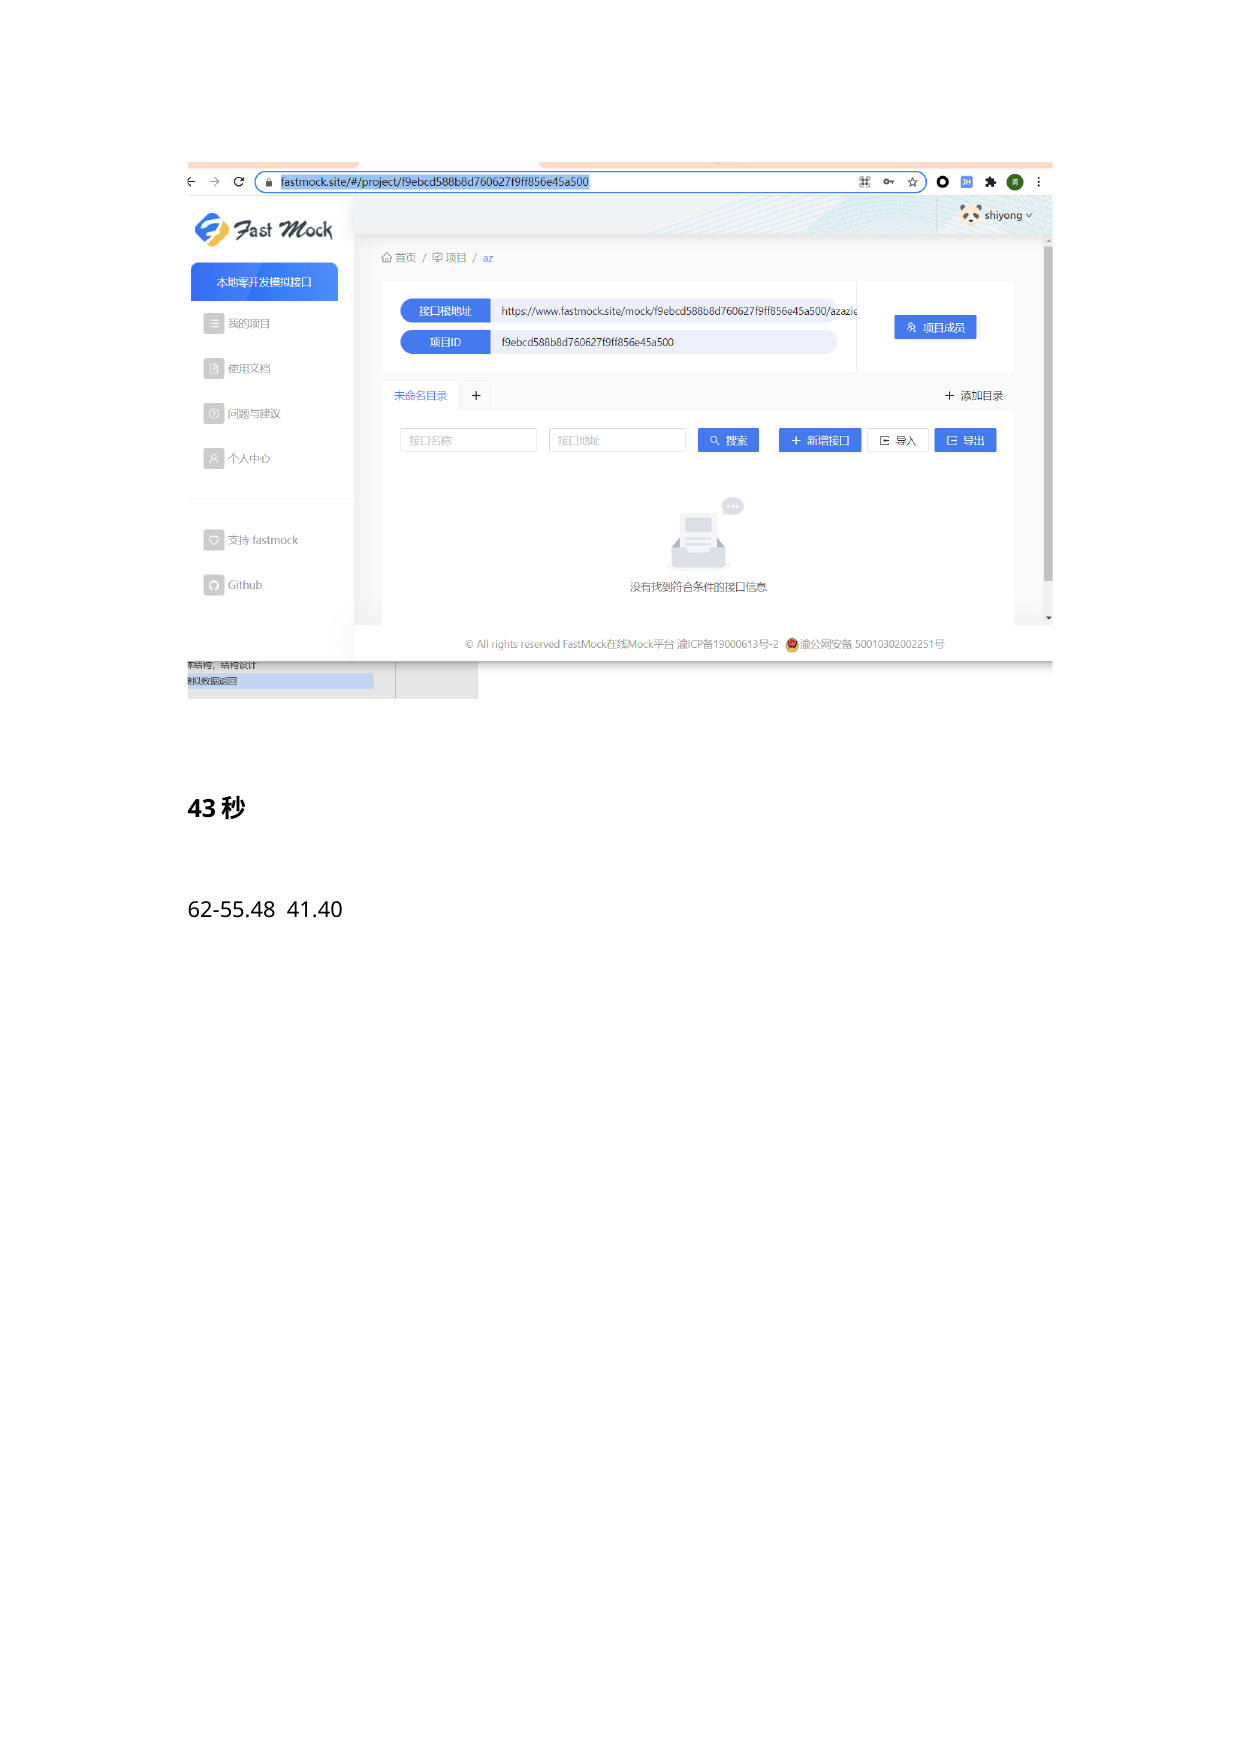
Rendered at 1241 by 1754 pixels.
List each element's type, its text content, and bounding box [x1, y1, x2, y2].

text 62-55.48 41.40 [187, 893, 1053, 925]
picture [187, 162, 1053, 699]
subtitle 43秒 [187, 774, 1053, 839]
